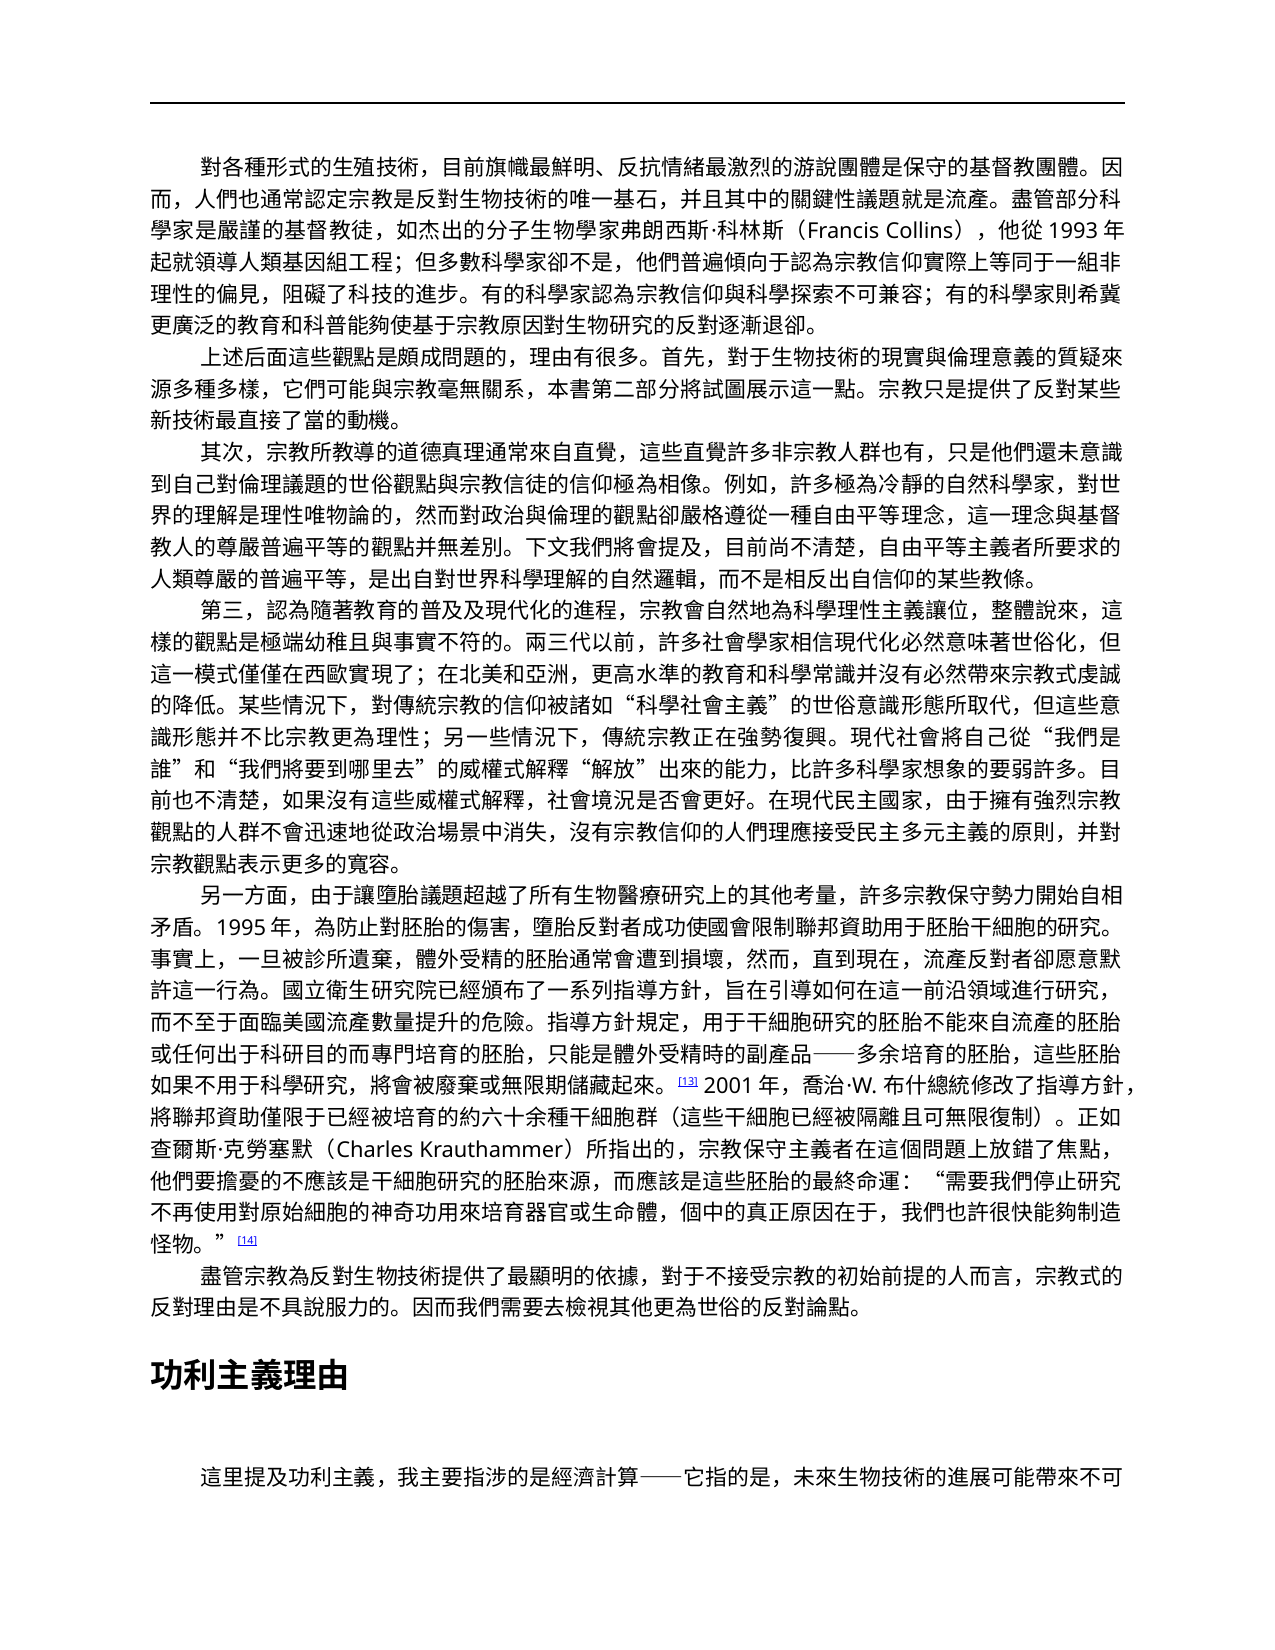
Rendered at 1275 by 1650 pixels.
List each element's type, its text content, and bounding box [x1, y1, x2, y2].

text 第三，認為隨著教育的普及及現代化的進程，宗教會自然地為科學理性主義讓位，整體說來，這樣的觀點是極端幼稚且與事實不符的。兩三代以前，許多社會學家相信現代化必然意味著世俗化，但這一模式僅僅在西歐實現了；在北美和亞洲，更高水準的教育和科學常識并沒有必然帶來宗教式虔誠的降低。某些情況下，對傳統宗教的信仰被諸如“科學社會主義”的世俗意識形態所取代，但這些意識形態并不比宗教更為理性；另一些情況下，傳統宗教正在強勢復興。現代社會將自己從“我們是誰”和“我們將要到哪里去”的威權式解釋“解放”出來的能力，比許多科學家想象的要弱許多。目前也不清楚，如果沒有這些威權式解釋，社會境況是否會更好。在現代民主國家，由于擁有強烈宗教觀點的人群不會迅速地從政治場景中消失，沒有宗教信仰的人們理應接受民主多元主義的原則，并對宗教觀點表示更多的寬容。 [150, 593, 1125, 878]
text 盡管宗教為反對生物技術提供了最顯明的依據，對于不接受宗教的初始前提的人而言，宗教式的反對理由是不具說服力的。因而我們需要去檢視其他更為世俗的反對論點。 [150, 1259, 1125, 1322]
text 對各種形式的生殖技術，目前旗幟最鮮明、反抗情緒最激烈的游說團體是保守的基督教團體。因而，人們也通常認定宗教是反對生物技術的唯一基石，并且其中的關鍵性議題就是流產。盡管部分科學家是嚴謹的基督教徒，如杰出的分子生物學家弗朗西斯·科林斯（Francis Collins），他從1993年起就領導人類基因組工程；但多數科學家卻不是，他們普遍傾向于認為宗教信仰實際上等同于一組非理性的偏見，阻礙了科技的進步。有的科學家認為宗教信仰與科學探索不可兼容；有的科學家則希冀更廣泛的教育和科普能夠使基于宗教原因對生物研究的反對逐漸退卻。 [150, 150, 1125, 340]
text 其次，宗教所教導的道德真理通常來自直覺，這些直覺許多非宗教人群也有，只是他們還未意識到自己對倫理議題的世俗觀點與宗教信徒的信仰極為相像。例如，許多極為冷靜的自然科學家，對世界的理解是理性唯物論的，然而對政治與倫理的觀點卻嚴格遵從一種自由平等理念，這一理念與基督教人的尊嚴普遍平等的觀點并無差別。下文我們將會提及，目前尚不清楚，自由平等主義者所要求的人類尊嚴的普遍平等，是出自對世界科學理解的自然邏輯，而不是相反出自信仰的某些教條。 [150, 435, 1125, 593]
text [150, 1459, 1125, 1491]
subtitle 功利主義理由 [150, 1349, 1125, 1397]
text 另一方面，由于讓墮胎議題超越了所有生物醫療研究上的其他考量，許多宗教保守勢力開始自相矛盾。1995年，為防止對胚胎的傷害，墮胎反對者成功使國會限制聯邦資助用于胚胎干細胞的研究。事實上，一旦被診所遺棄，體外受精的胚胎通常會遭到損壞，然而，直到現在，流產反對者卻愿意默許這一行為。國立衛生研究院已經頒布了一系列指導方針，旨在引導如何在這一前沿領域進行研究，而不至于面臨美國流產數量提升的危險。指導方針規定，用于干細胞研究的胚胎不能來自流產的胚胎或任何出于科研目的而專門培育的胚胎，只能是體外受精時的副產品——多余培育的胚胎，這些胚胎如果不用于科學研究，將會被廢棄或無限期儲藏起來。[13] 2001年，喬治·W. 布什總統修改了指導方針，將聯邦資助僅限于已經被培育的約六十余種干細胞群（這些干細胞已經被隔離且可無限復制）。正如查爾斯·克勞塞默（Charles Krauthammer）所指出的，宗教保守主義者在這個問題上放錯了焦點，他們要擔憂的不應該是干細胞研究的胚胎來源，而應該是這些胚胎的最終命運：“需要我們停止研究，不再使用對原始細胞的神奇功用來培育器官或生命體，個中的真正原因在于，我們也許很快能夠制造怪物。”[14] [150, 878, 1125, 1259]
text 上述后面這些觀點是頗成問題的，理由有很多。首先，對于生物技術的現實與倫理意義的質疑來源多種多樣，它們可能與宗教毫無關系，本書第二部分將試圖展示這一點。宗教只是提供了反對某些新技術最直接了當的動機。 [150, 340, 1125, 435]
